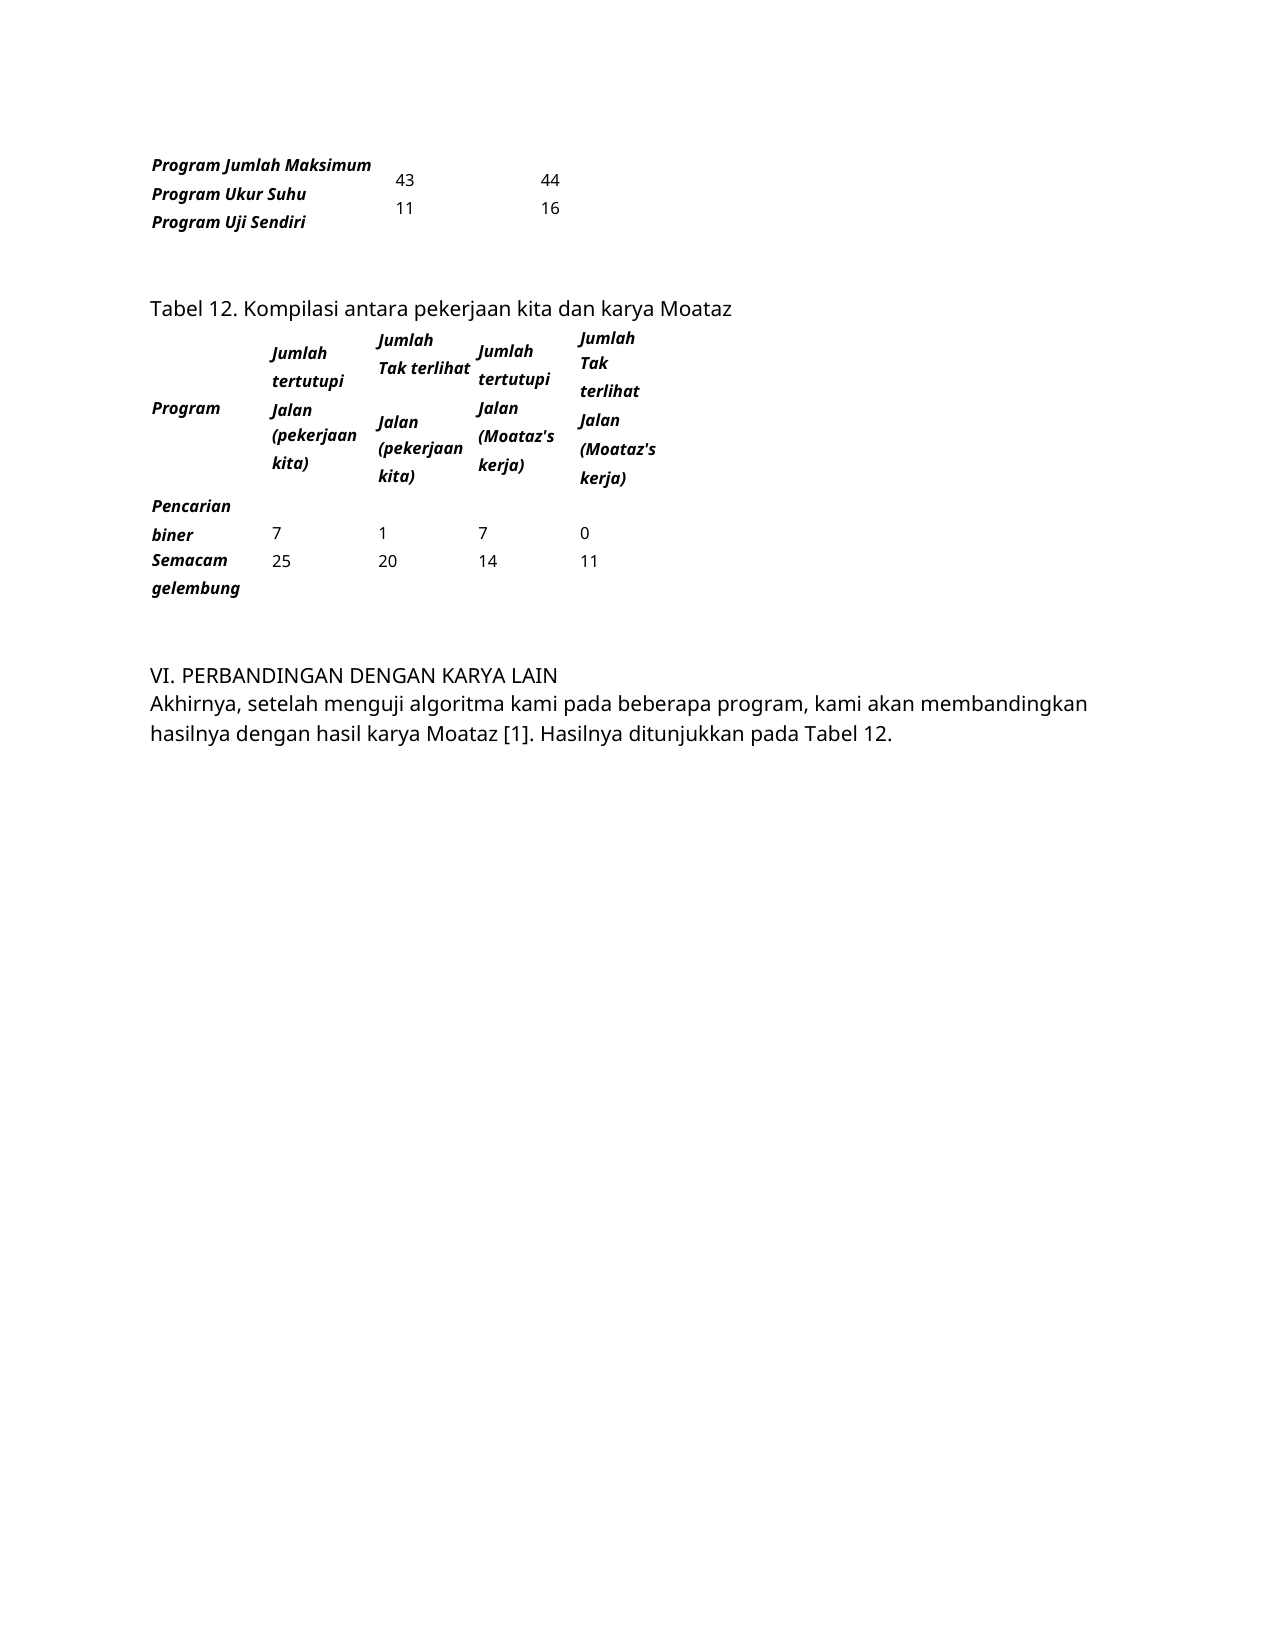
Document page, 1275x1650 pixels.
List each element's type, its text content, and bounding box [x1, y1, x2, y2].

table_cell 7 14 [476, 491, 578, 602]
table_cell 43 11 [394, 150, 539, 236]
table_cell 1 20 [376, 491, 476, 602]
table_cell 44 16 [539, 150, 664, 236]
table_cell 0 11 [578, 491, 675, 602]
table_cell Pencarian biner Semacam gelembung [150, 491, 270, 602]
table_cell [150, 150, 394, 236]
table_cell 7 25 [270, 491, 376, 602]
table_header Jumlah Tak terlihat Jalan (Moataz's kerja) [578, 323, 675, 491]
table_header Jumlah tertutupi Jalan (pekerjaan kita) [270, 323, 376, 491]
text VI. PERBANDINGAN DENGAN KARYA LAIN Akhirnya, setelah menguji algoritma kami pada beberapa program, kami akan membandingkan hasilnya dengan hasil karya Moataz [1]. Hasilnya ditunjukkan pada Tabel 12. [150, 631, 1125, 747]
table_header Jumlah Tak terlihat Jalan (pekerjaan kita) [376, 323, 476, 491]
table_header Jumlah tertutupi Jalan (Moataz's kerja) [476, 323, 578, 491]
text Tabel 12. Kompilasi antara pekerjaan kita dan karya Moataz [150, 265, 1125, 323]
table_header Program [150, 323, 270, 491]
